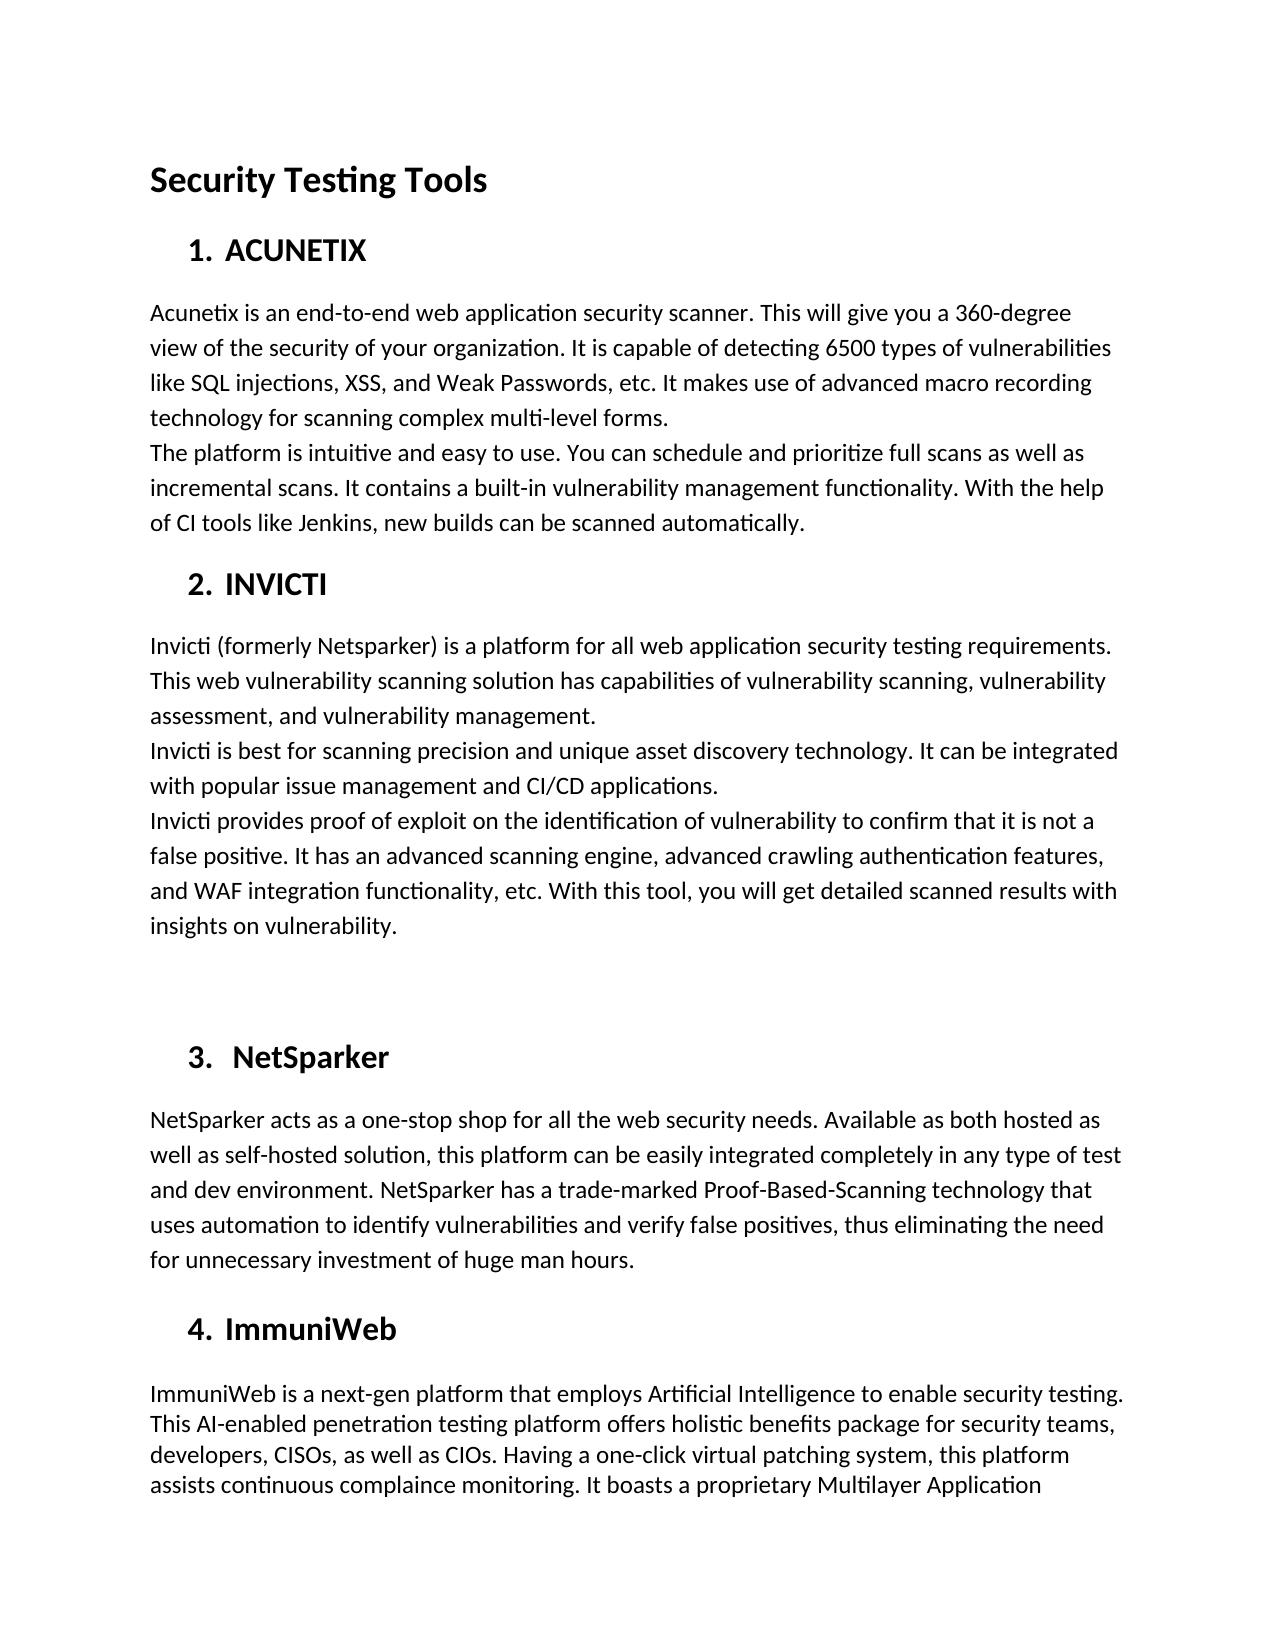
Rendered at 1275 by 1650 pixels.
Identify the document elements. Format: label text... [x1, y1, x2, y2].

text NetSparker acts as a one-stop shop for all the web security needs. Available as both hosted as well as self-hosted solution, this platform can be easily integrated completely in any type of test and dev environment. NetSparker has a trade-marked Proof-Based-Scanning technology that uses automation to identify vulnerabilities and verify false positives, thus eliminating the need for unnecessary investment of huge man hours. [150, 1104, 1125, 1274]
text Invicti (formerly Netsparker) is a platform for all web application security testing requirements. This web vulnerability scanning solution has capabilities of vulnerability scanning, vulnerability assessment, and vulnerability management. Invicti is best for scanning precision and unique asset discovery technology. It can be integrated with popular issue management and CI/CD applications. Invicti provides proof of exploit on the identification of vulnerability to confirm that it is not a false positive. It has an advanced scanning engine, advanced crawling authentication features, and WAF integration functionality, etc. With this tool, you will get detailed scanned results with insights on vulnerability. [150, 630, 1125, 941]
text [150, 1378, 1125, 1500]
list ACUNETIX [187, 229, 1125, 270]
list INVICTI [187, 563, 1125, 603]
text Security Testing Tools [150, 156, 1125, 202]
text Acunetix is an end-to-end web application security scanner. This will give you a 360-degree view of the security of your organization. It is capable of detecting 6500 types of vulnerabilities like SQL injections, XSS, and Weak Passwords, etc. It makes use of advanced macro recording technology for scanning complex multi-level forms. The platform is intuitive and easy to use. You can schedule and prioritize full scans as well as incremental scans. It contains a built-in vulnerability management functionality. With the help of CI tools like Jenkins, new builds can be scanned automatically. [150, 297, 1125, 537]
list ImmuniWeb [187, 1308, 1125, 1349]
list NetSparker [187, 1036, 1125, 1077]
